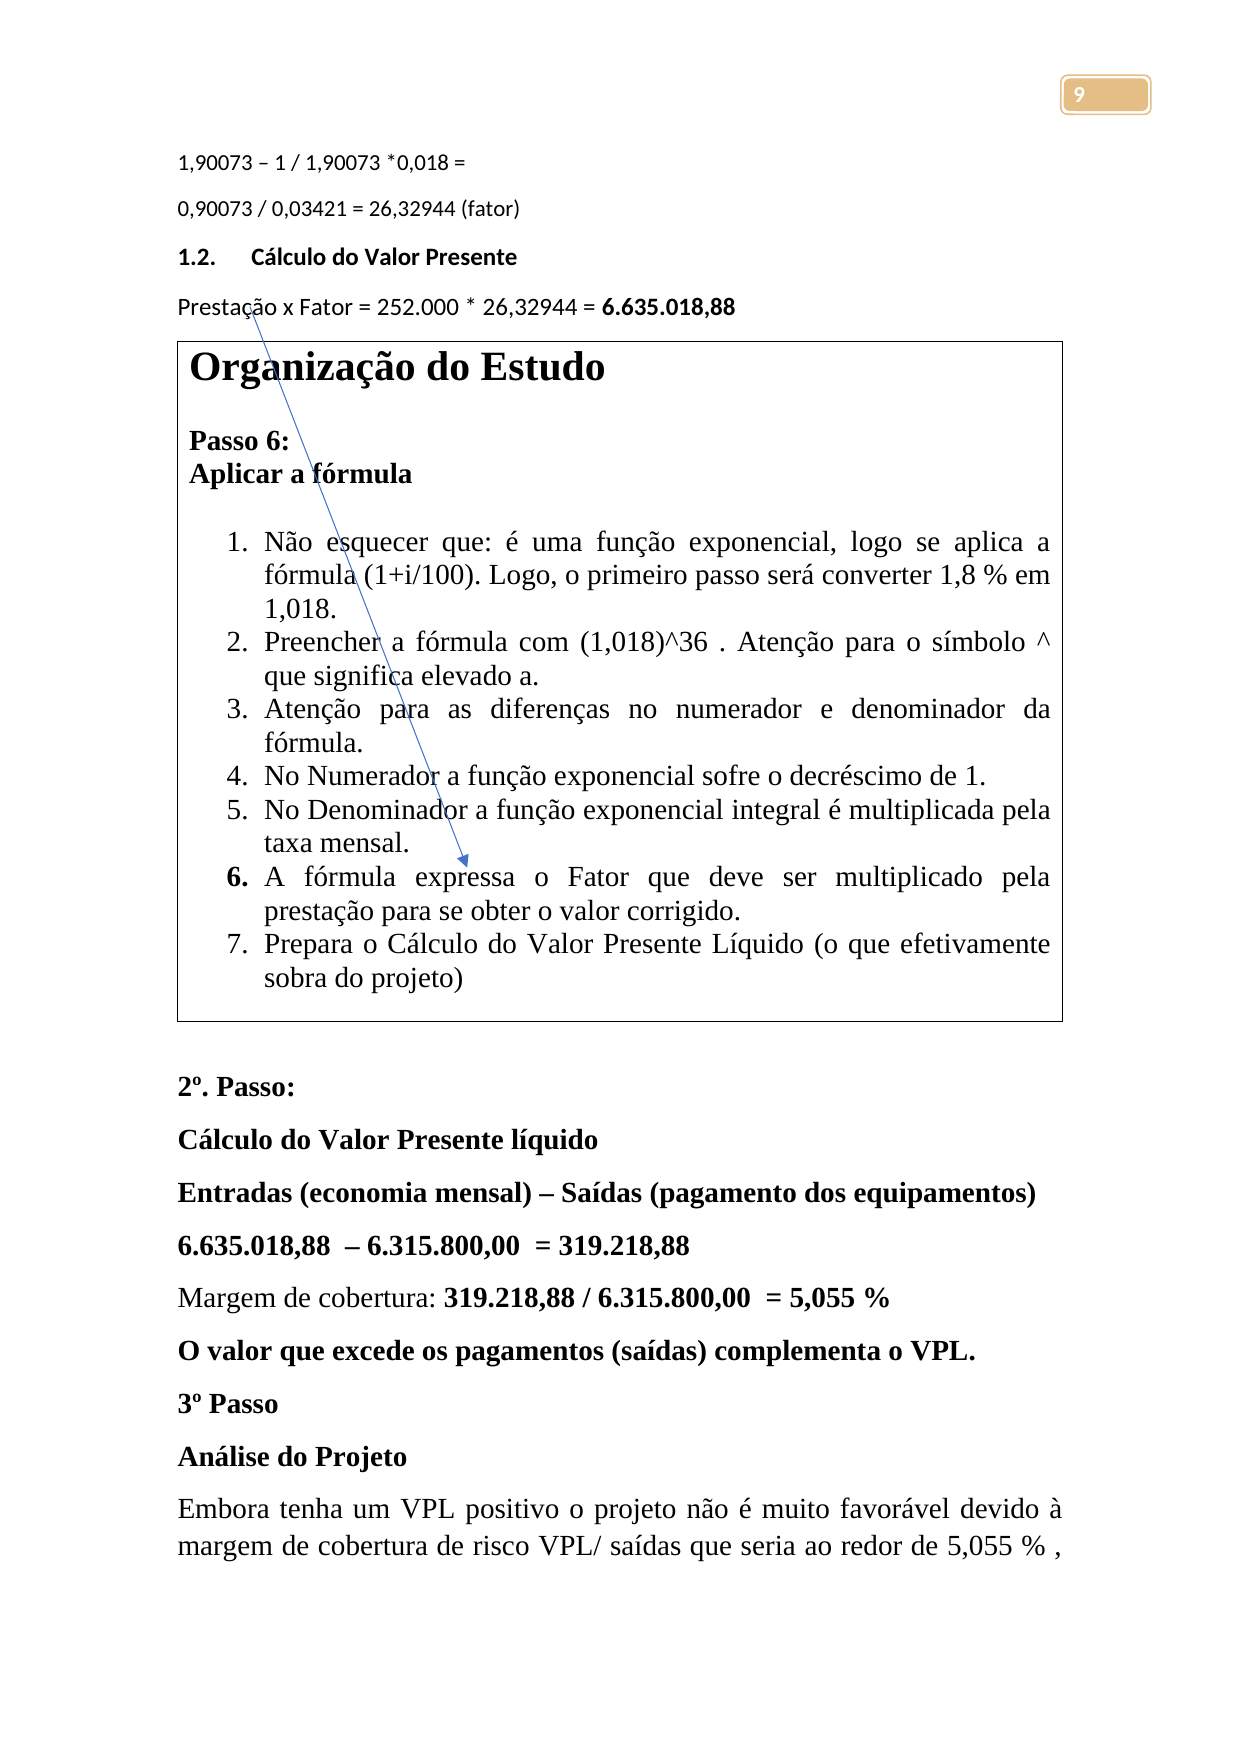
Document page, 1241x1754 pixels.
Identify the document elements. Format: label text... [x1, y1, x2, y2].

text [177, 1492, 1063, 1561]
text 6.635.018,88 – 6.315.800,00 = 319.218,88 [177, 1228, 1063, 1261]
list Cálculo do Valor Presente [177, 241, 1063, 272]
text 3º Passo [177, 1386, 1063, 1419]
text 0,90073 / 0,03421 = 26,32944 (fator) [177, 194, 1063, 222]
table_header Organização do Estudo Passo 6: Aplicar a fórmula Não esquecer que: é uma função exponencial, logo se aplica a fórmula (1+i/100). Logo, o primeiro passo será converter 1,8 % em 1,018. Preencher a fórmula com (1,018)^36 . Atenção para o símbolo ^ que significa elevado a. Atenção para as diferenças no numerador e denominador da fórmula. No Numerador a função exponencial sofre o decréscimo de 1. No Denominador a função exponencial integral é multiplicada pela taxa mensal. A fórmula expressa o Fator que deve ser multiplicado pela prestação para se obter o valor corrigido. Prepara o Cálculo do Valor Presente Líquido (o que efetivamente sobra do projeto) [178, 342, 1062, 1021]
text Análise do Projeto [177, 1439, 1063, 1472]
text Prestação x Fator = 252.000 * 26,32944 = 6.635.018,88 [177, 291, 1063, 321]
text Margem de cobertura: 319.218,88 / 6.315.800,00 = 5,055 % [177, 1280, 1063, 1314]
text 1,90073 – 1 / 1,90073 *0,018 = [177, 148, 1063, 176]
text 2º. Passo: [177, 1069, 1063, 1103]
text Cálculo do Valor Presente líquido [177, 1122, 1063, 1156]
text Entradas (economia mensal) – Saídas (pagamento dos equipamentos) [177, 1175, 1063, 1208]
text O valor que excede os pagamentos (saídas) complementa o VPL. [177, 1333, 1063, 1367]
